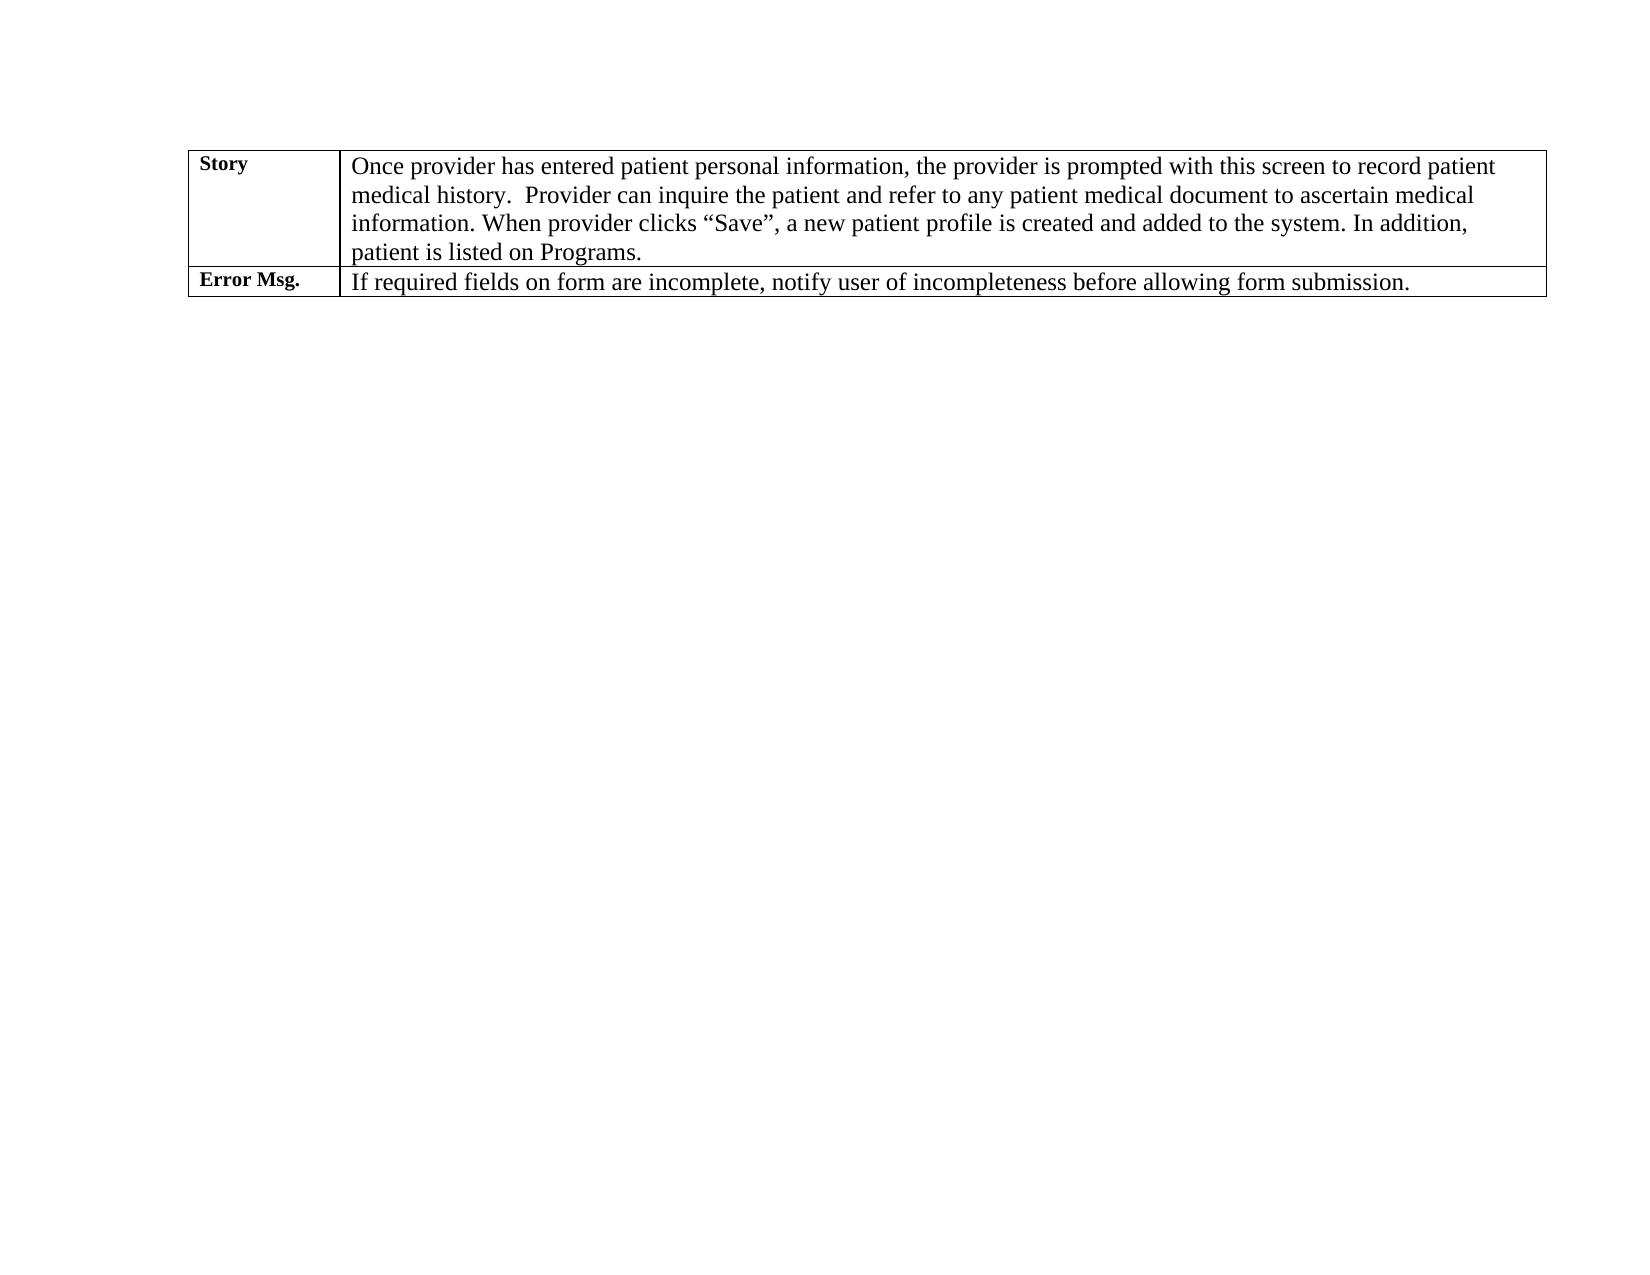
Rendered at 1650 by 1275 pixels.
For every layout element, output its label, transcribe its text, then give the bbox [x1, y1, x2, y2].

table_cell Error Msg. [189, 267, 339, 296]
table_cell Story [189, 151, 339, 266]
table_cell If required fields on form are incomplete, notify user of incompleteness before allowing form submission. [341, 267, 1546, 296]
table_cell Once provider has entered patient personal information, the provider is prompted with this screen to record patient medical history. Provider can inquire the patient and refer to any patient medical document to ascertain medical information. When provider clicks “Save”, a new patient profile is created and added to the system. In addition, patient is listed on Programs. [341, 151, 1546, 266]
